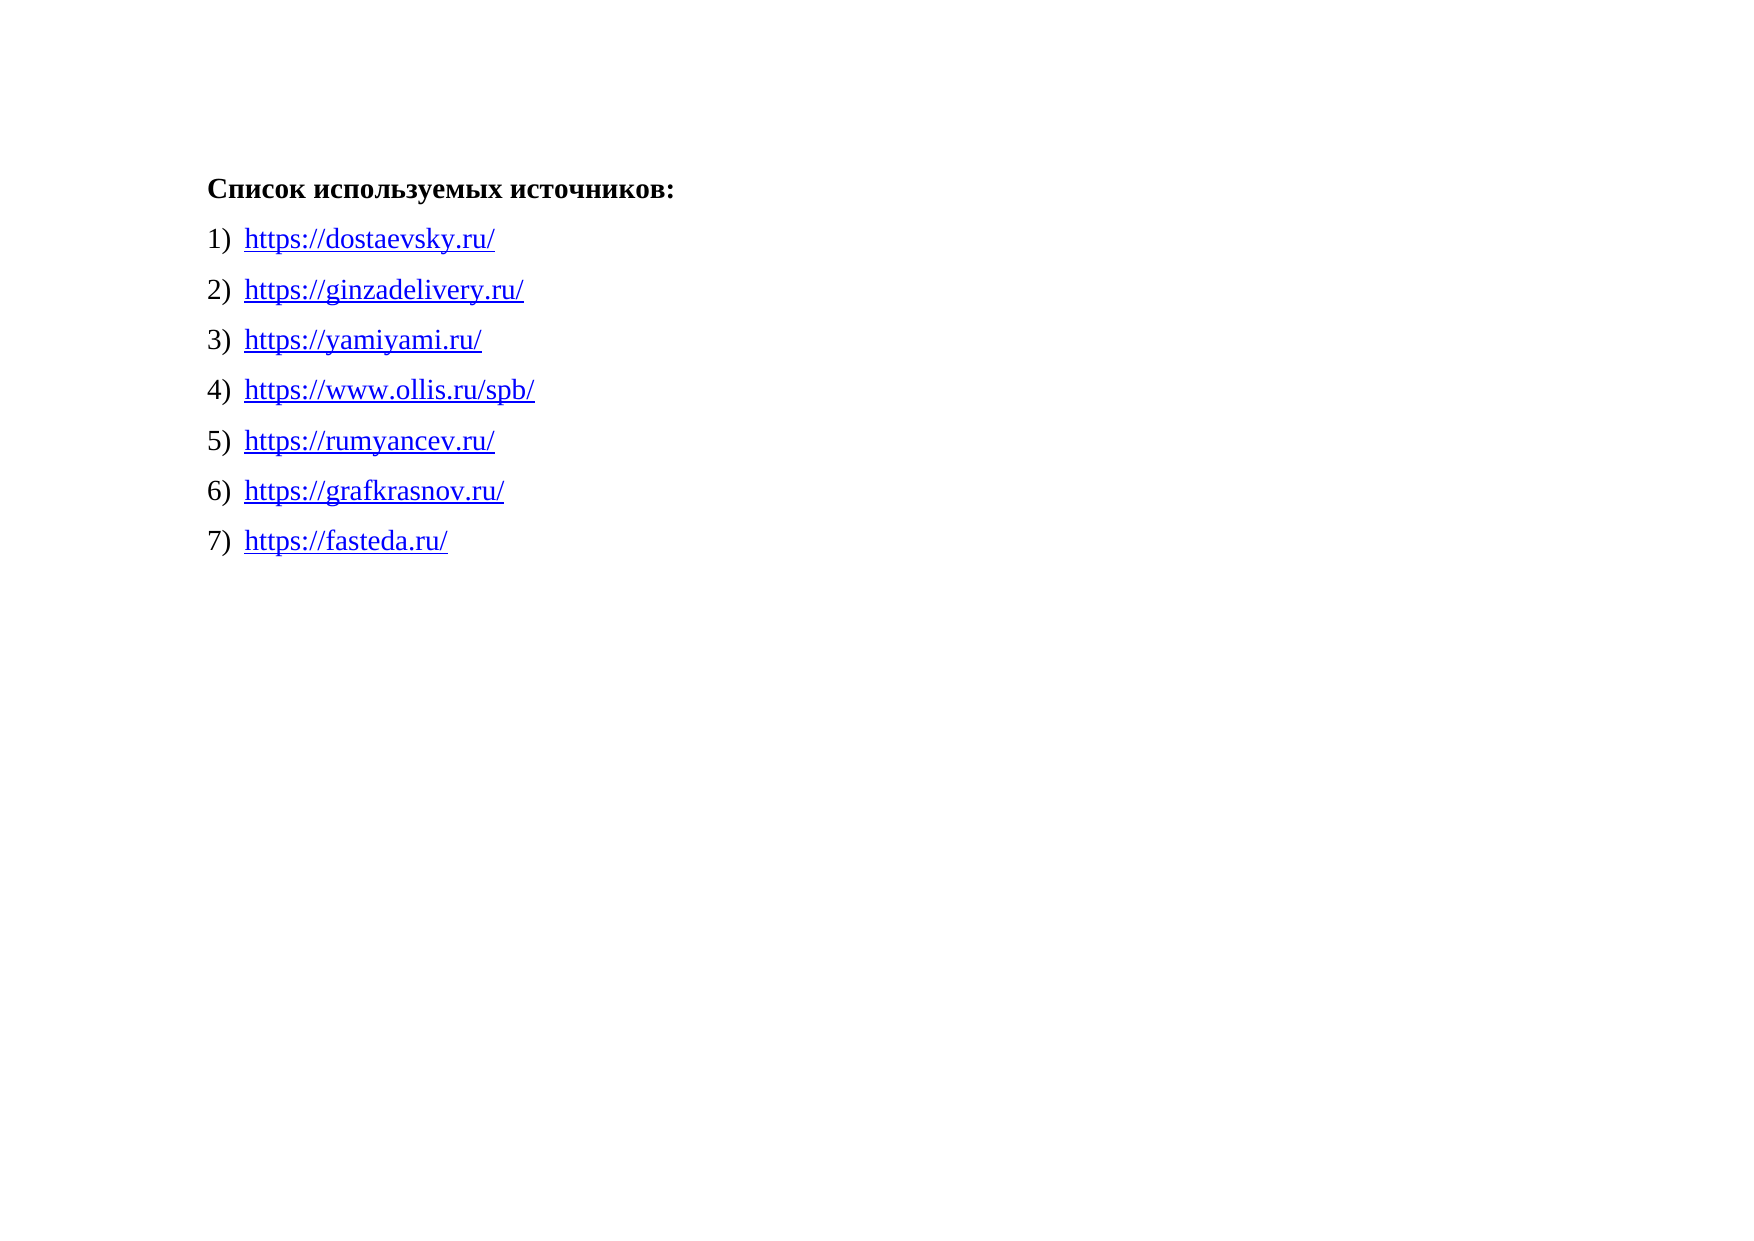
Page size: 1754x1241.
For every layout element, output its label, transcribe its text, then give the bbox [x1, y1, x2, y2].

text Список используемых источников: [133, 171, 1671, 205]
list https://dostaevsky.ru/ [207, 222, 1671, 255]
list https://fasteda.ru/ [207, 523, 1671, 557]
list https://yamiyami.ru/ [207, 322, 1671, 356]
list https://www.ollis.ru/spb/ [207, 372, 1671, 406]
list https://grafkrasnov.ru/ [207, 473, 1671, 507]
list https://rumyancev.ru/ [207, 423, 1671, 456]
list https://ginzadelivery.ru/ [207, 272, 1671, 305]
